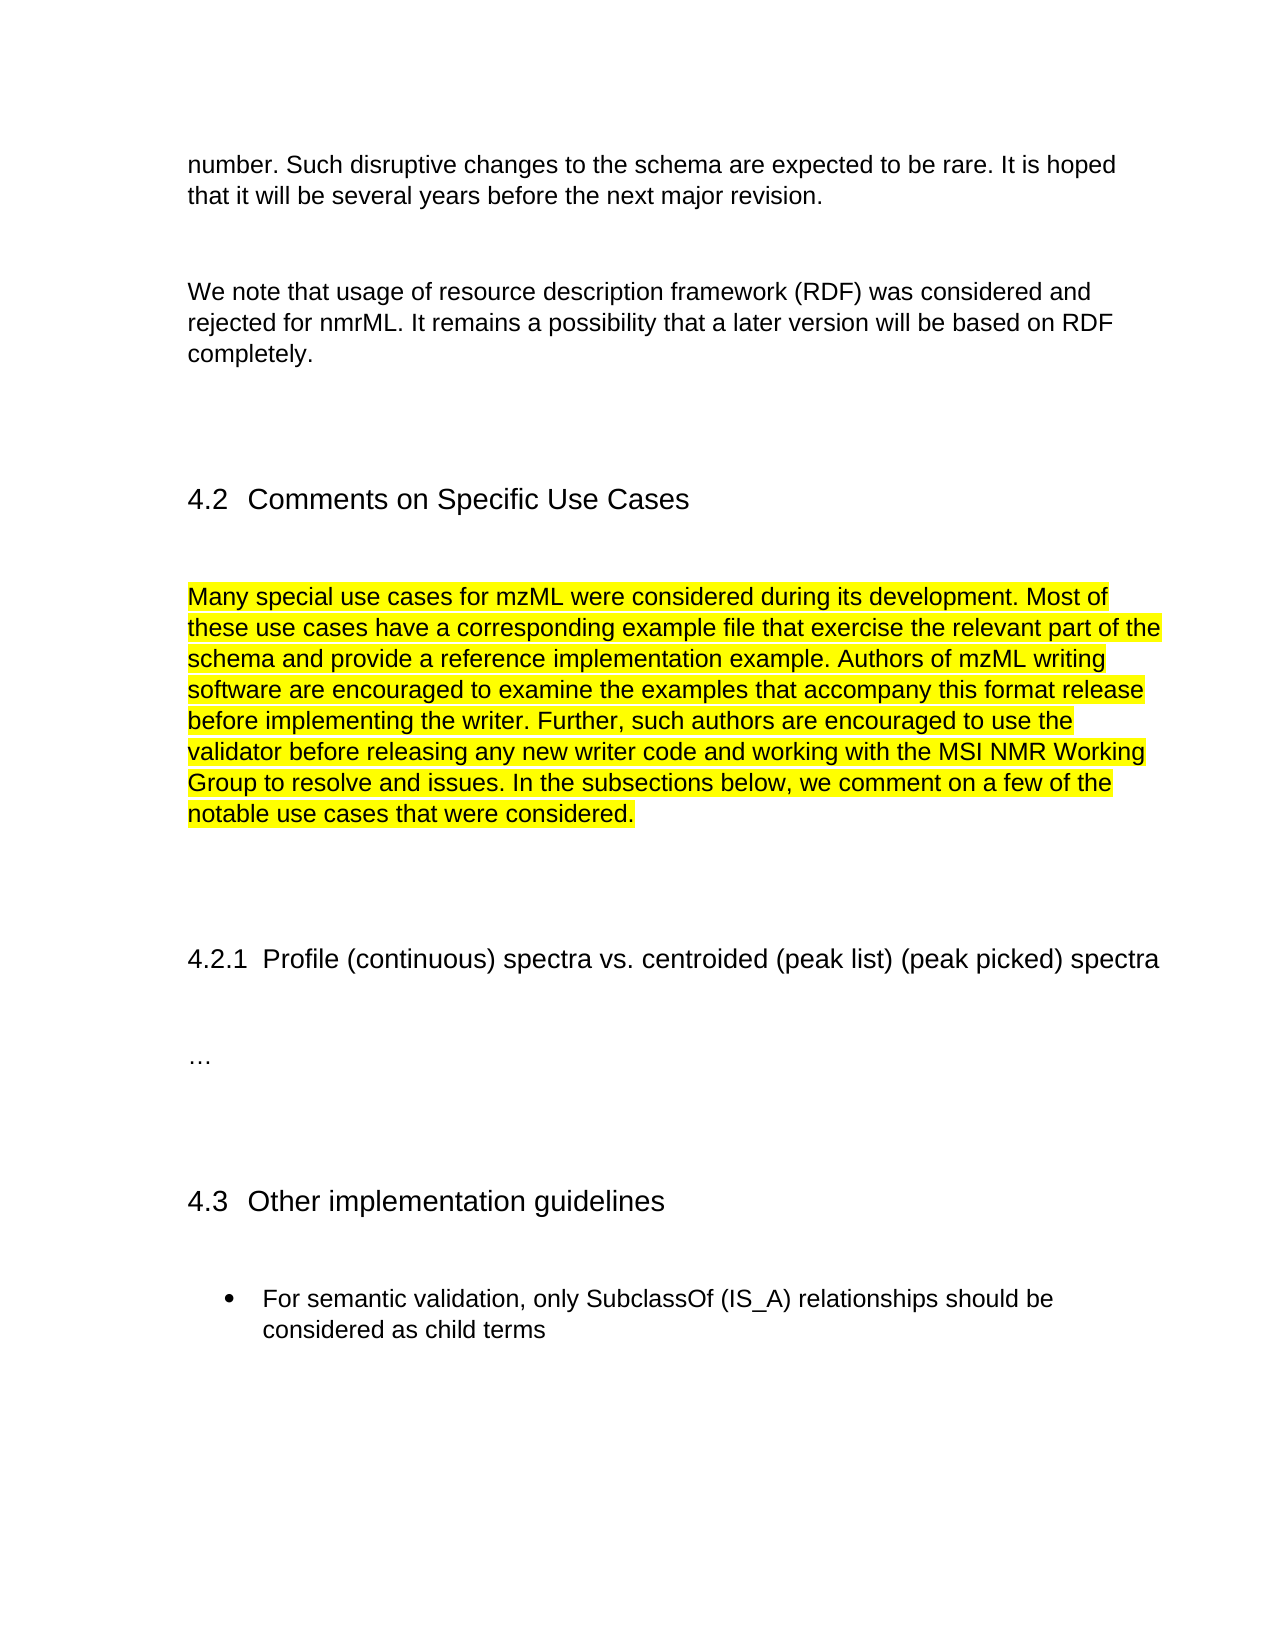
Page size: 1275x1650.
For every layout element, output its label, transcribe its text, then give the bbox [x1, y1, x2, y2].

subtitle Other implementation guidelines [187, 1184, 1162, 1217]
text … [187, 1041, 1162, 1069]
subtitle Comments on Specific Use Cases [187, 482, 1162, 515]
text We note that usage of resource description framework (RDF) was considered and rejected for nmrML. It remains a possibility that a later version will be based on RDF completely. [187, 276, 1162, 367]
list For semantic validation, only SubclassOf (IS_A) relationships should be considered as child terms [225, 1284, 1162, 1344]
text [187, 150, 1162, 210]
text Many special use cases for mzML were considered during its development. Most of these use cases have a corresponding example file that exercise the relevant part of the schema and provide a reference implementation example. Authors of mzML writing software are encouraged to examine the examples that accompany this format release before implementing the writer. Further, such authors are encouraged to use the validator before releasing any new writer code and working with the MSI NMR Working Group to resolve and issues. In the subsections below, we comment on a few of the notable use cases that were considered. [187, 624, 1162, 828]
text Many special use cases for mzML were considered during its development. Most of these use cases have a corresponding example file that exercise the relevant part of the schema and provide a reference implementation example. Authors of mzML writing software are encouraged to examine the examples that accompany this format release before implementing the writer. Further, such authors are encouraged to use the validator before releasing any new writer code and working with the MSI NMR Working Group to resolve and issues. In the subsections below, we comment on a few of the notable use cases that were considered. [187, 582, 1162, 623]
subtitle Profile (continuous) spectra vs. centroided (peak list) (peak picked) spectra [187, 943, 1162, 974]
